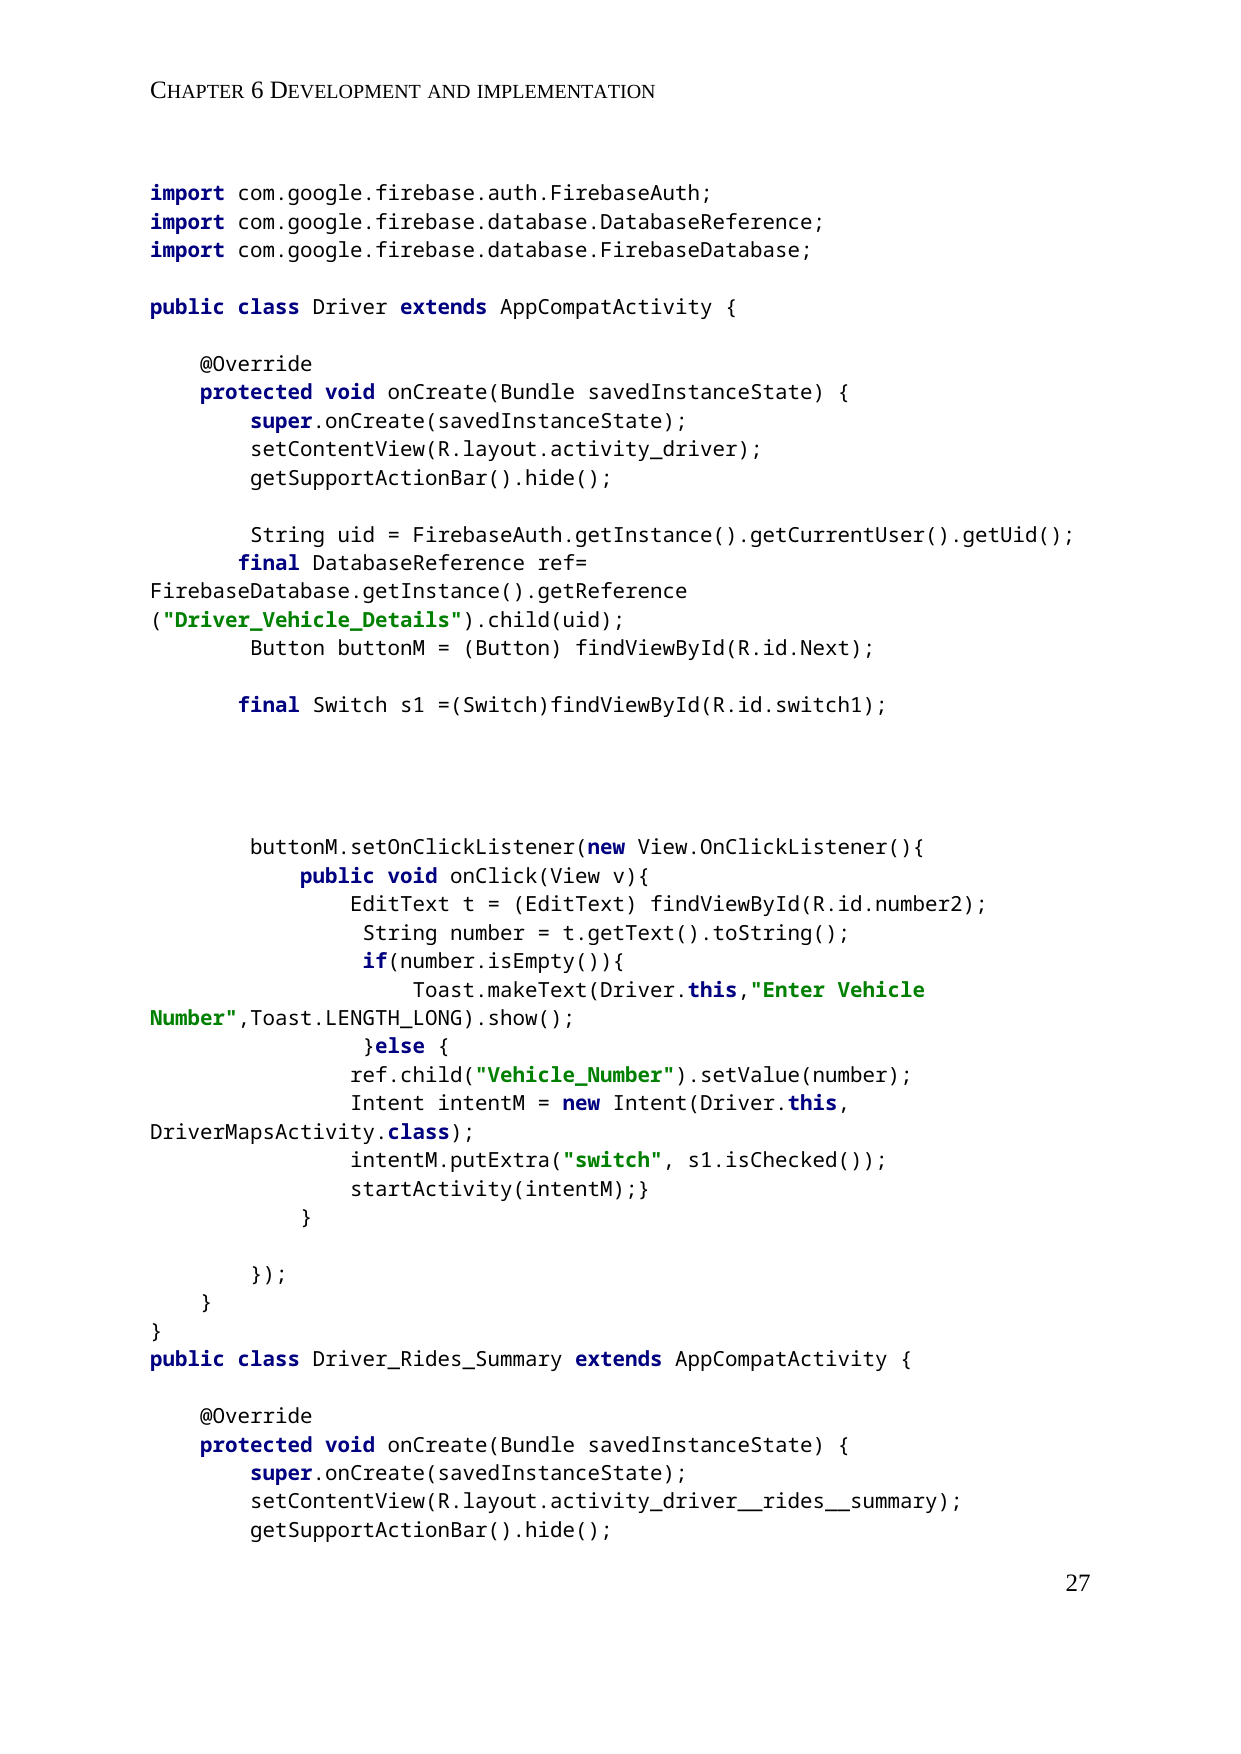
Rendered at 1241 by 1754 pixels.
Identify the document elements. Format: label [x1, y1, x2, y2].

text [150, 1344, 1090, 1543]
text [150, 150, 1090, 1344]
